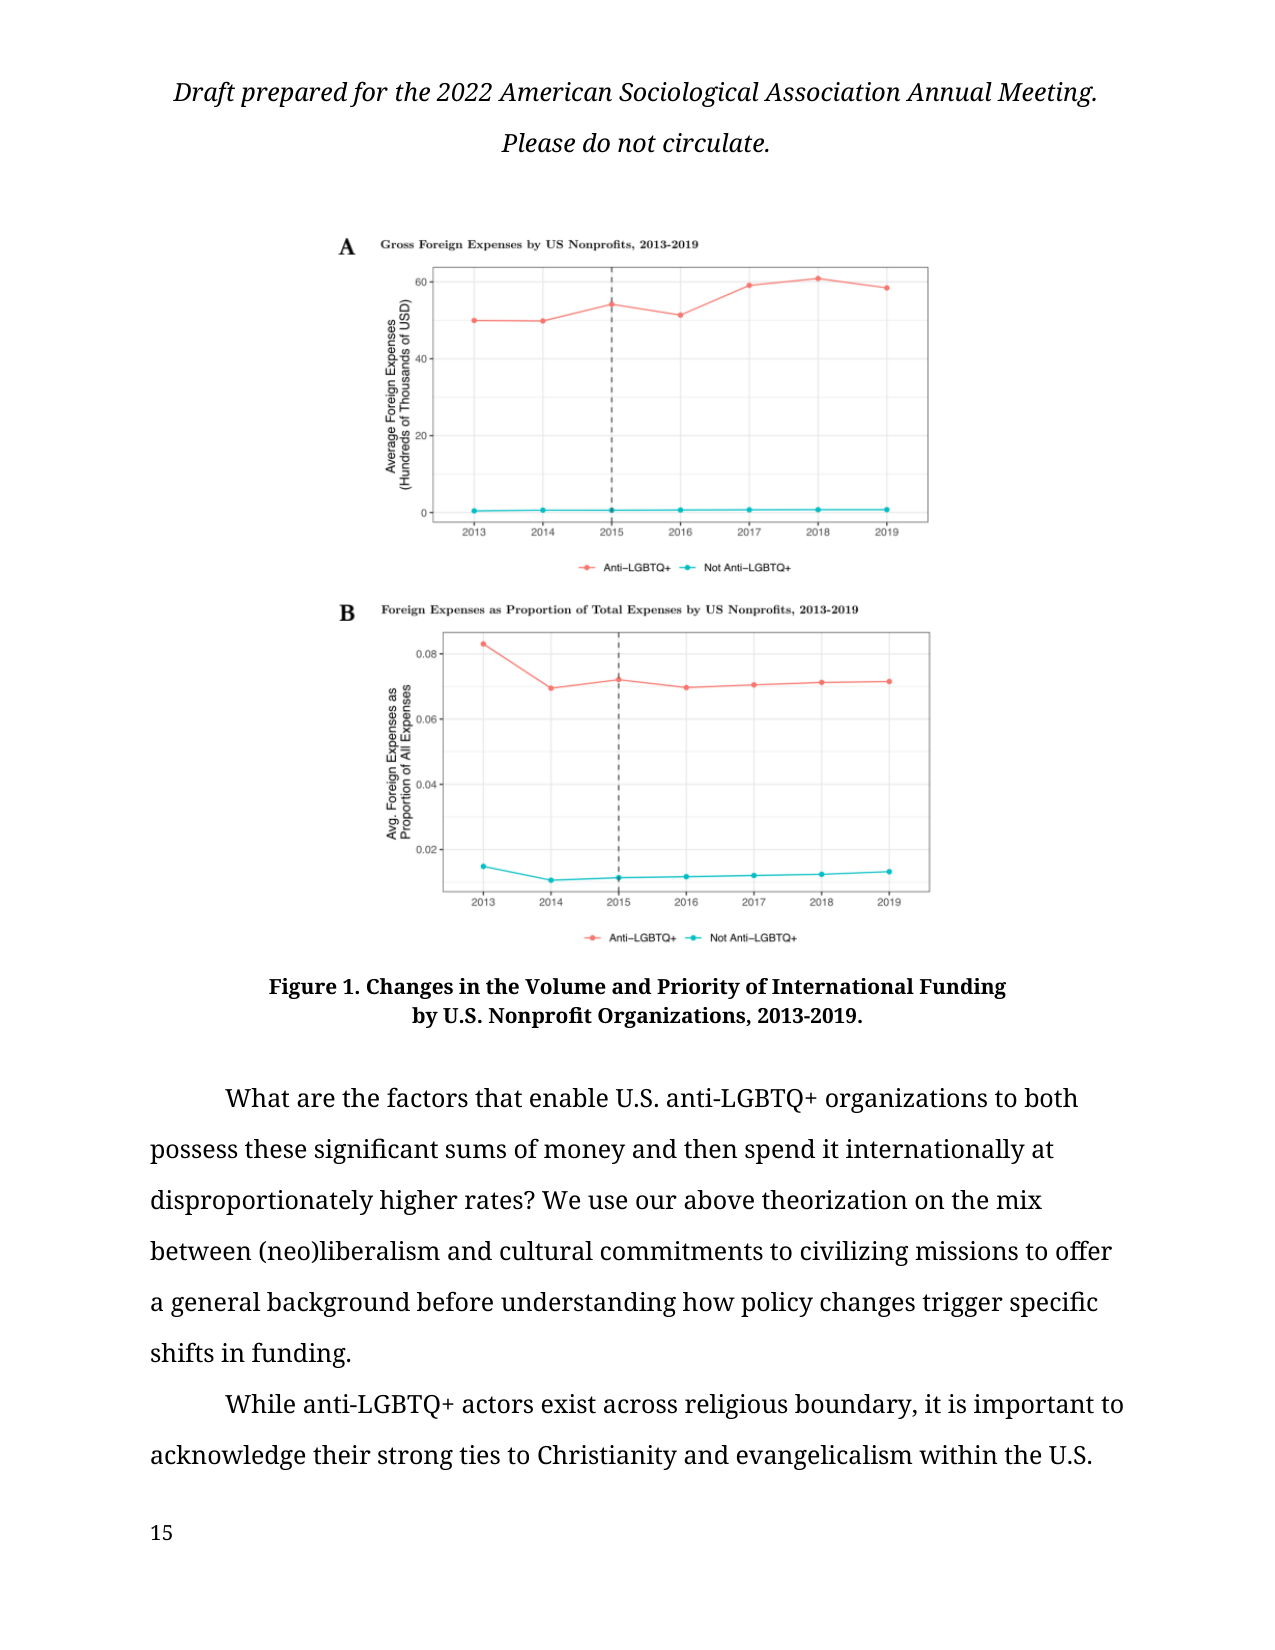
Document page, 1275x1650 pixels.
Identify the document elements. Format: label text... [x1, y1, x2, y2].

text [150, 1386, 1125, 1472]
text by U.S. Nonprofit Organizations, 2013-2019. [150, 1001, 1125, 1029]
text Figure 1. Changes in the Volume and Priority of International Funding [150, 972, 1125, 1001]
text What are the factors that enable U.S. anti-LGBTQ+ organizations to both possess these significant sums of money and then spend it internationally at disproportionately higher rates? We use our above theorization on the mix between (neo)liberalism and cultural commitments to civilizing missions to offer a general background before understanding how policy changes trigger specific shifts in funding. [150, 1080, 1125, 1369]
